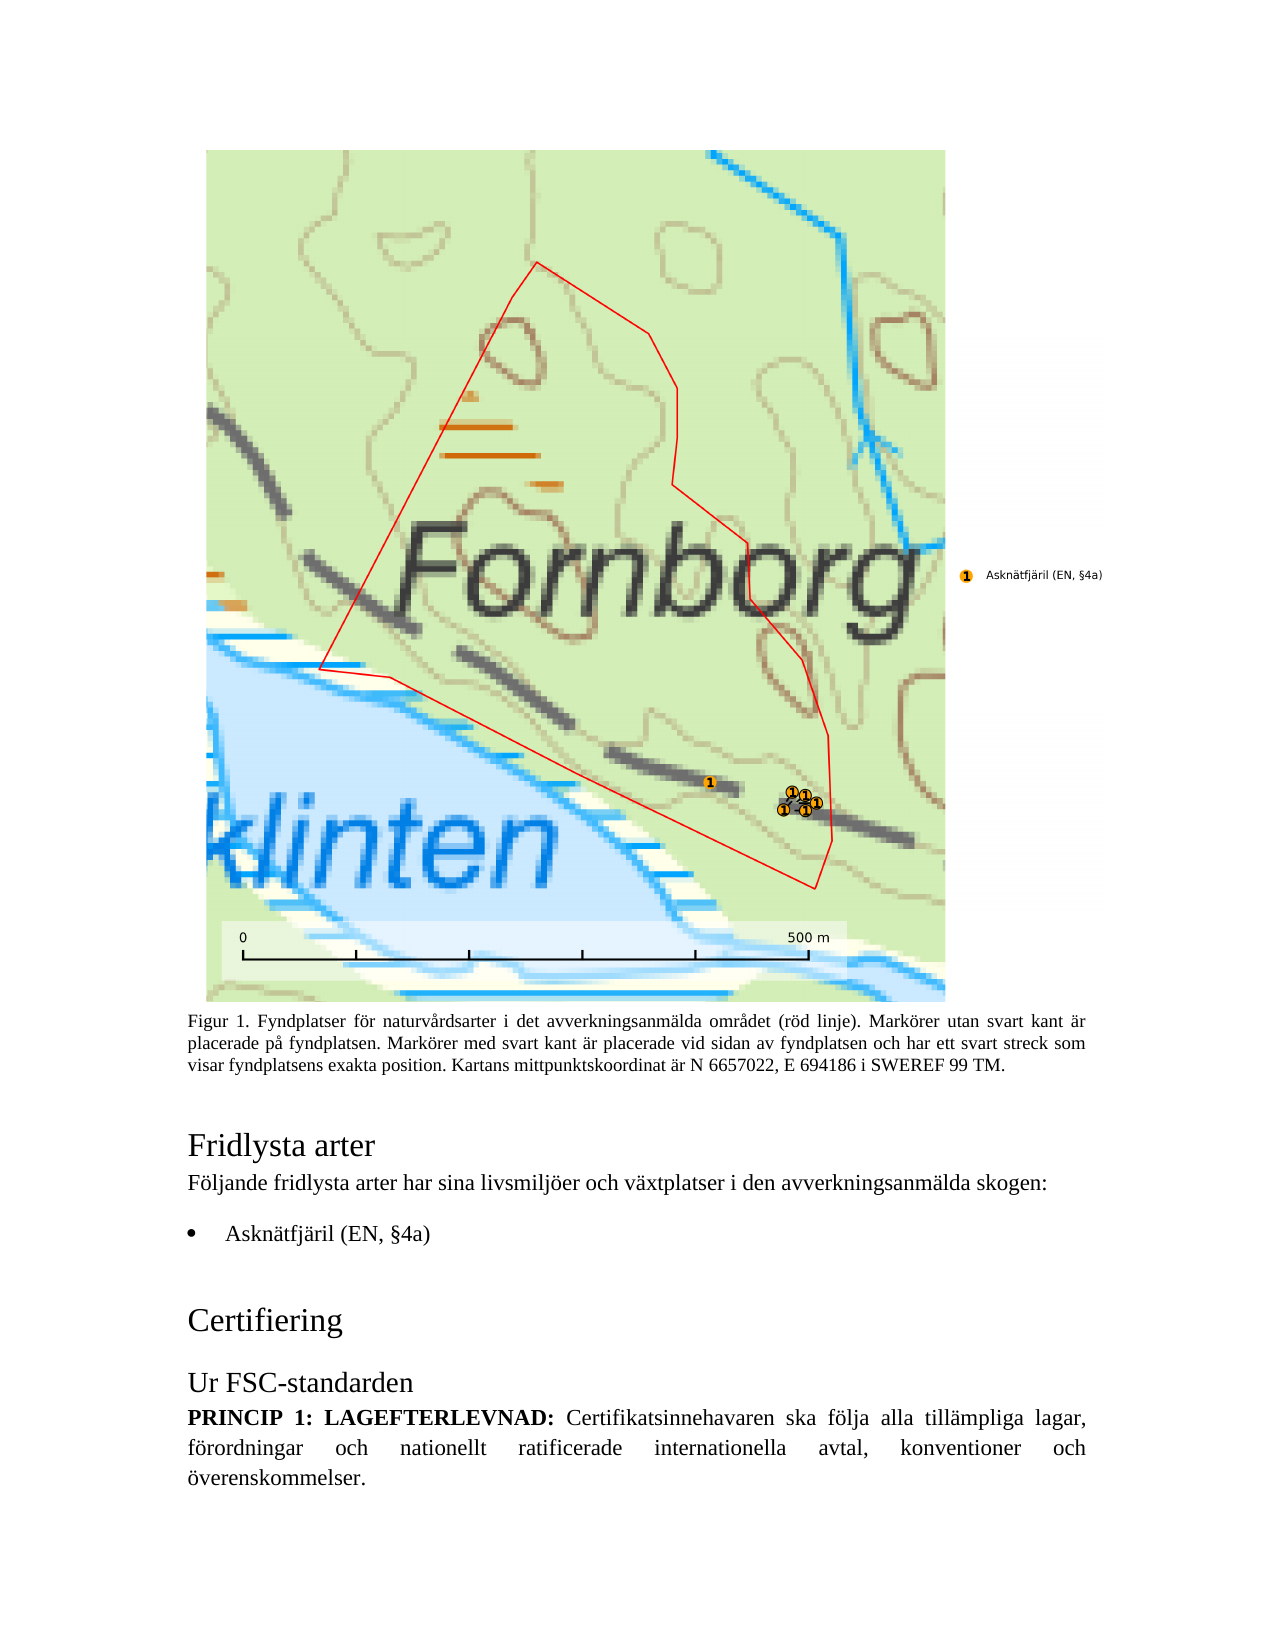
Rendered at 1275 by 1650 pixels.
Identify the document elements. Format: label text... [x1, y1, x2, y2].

text PRINCIP 1: LAGEFTERLEVNAD: Certifikatsinnehavaren ska följa alla tillämpliga lagar, förordningar och nationellt ratificerade internationella avtal, konventioner och överenskommelser. [187, 1404, 1087, 1491]
subtitle Ur FSC-standarden [187, 1365, 1087, 1399]
text Figur 1. Fyndplatser för naturvårdsarter i det avverkningsanmälda området (röd linje). Markörer utan svart kant är placerade på fyndplatsen. Markörer med svart kant är placerade vid sidan av fyndplatsen och har ett svart streck som visar fyndplatsens exakta position. Kartans mittpunktskoordinat är N 6657022, E 694186 i SWEREF 99 TM. [187, 1010, 1087, 1075]
list Asknätfjäril (EN, §4a) [187, 1220, 1087, 1247]
subtitle Fridlysta arter [187, 1125, 1087, 1163]
text Följande fridlysta arter har sina livsmiljöer och växtplatser i den avverkningsanmälda skogen: [187, 1169, 1087, 1196]
subtitle Certifiering [187, 1300, 1087, 1339]
picture [206, 150, 1107, 1002]
